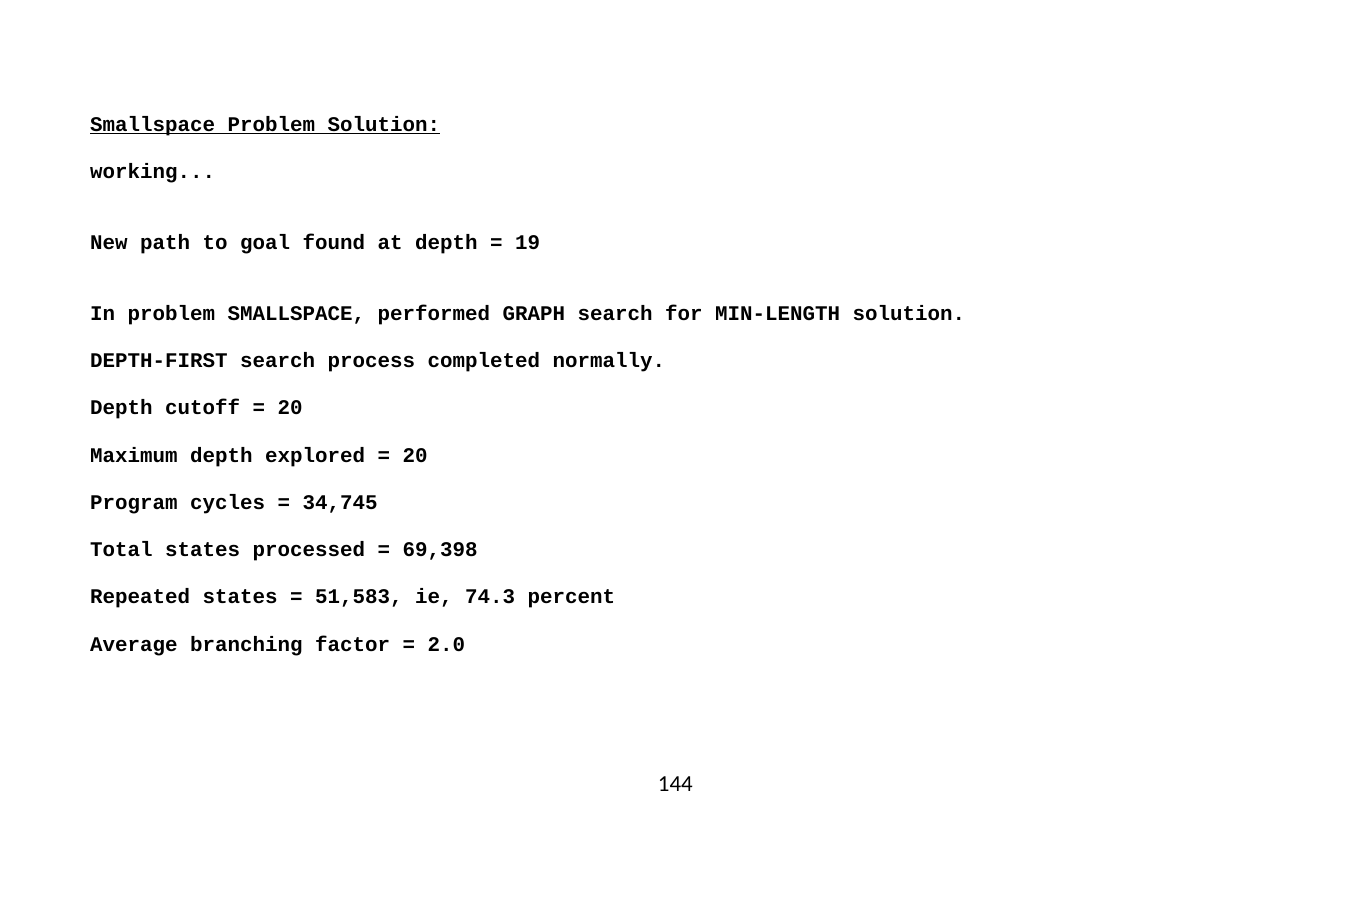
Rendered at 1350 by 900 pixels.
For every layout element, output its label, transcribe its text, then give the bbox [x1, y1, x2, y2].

text Program cycles = 34,745 [90, 492, 1260, 516]
text New path to goal found at depth = 19 [90, 232, 1260, 256]
text DEPTH-FIRST search process completed normally. [90, 350, 1260, 374]
text Maximum depth explored = 20 [90, 445, 1260, 468]
text In problem SMALLSPACE, performed GRAPH search for MIN-LENGTH solution. [90, 303, 1260, 326]
text Average branching factor = 2.0 [90, 634, 1260, 657]
text Depth cutoff = 20 [90, 397, 1260, 421]
text Total states processed = 69,398 [90, 539, 1260, 563]
text working... [90, 161, 1260, 184]
text Smallspace Problem Solution: [90, 114, 1260, 137]
text Repeated states = 51,583, ie, 74.3 percent [90, 587, 1260, 610]
